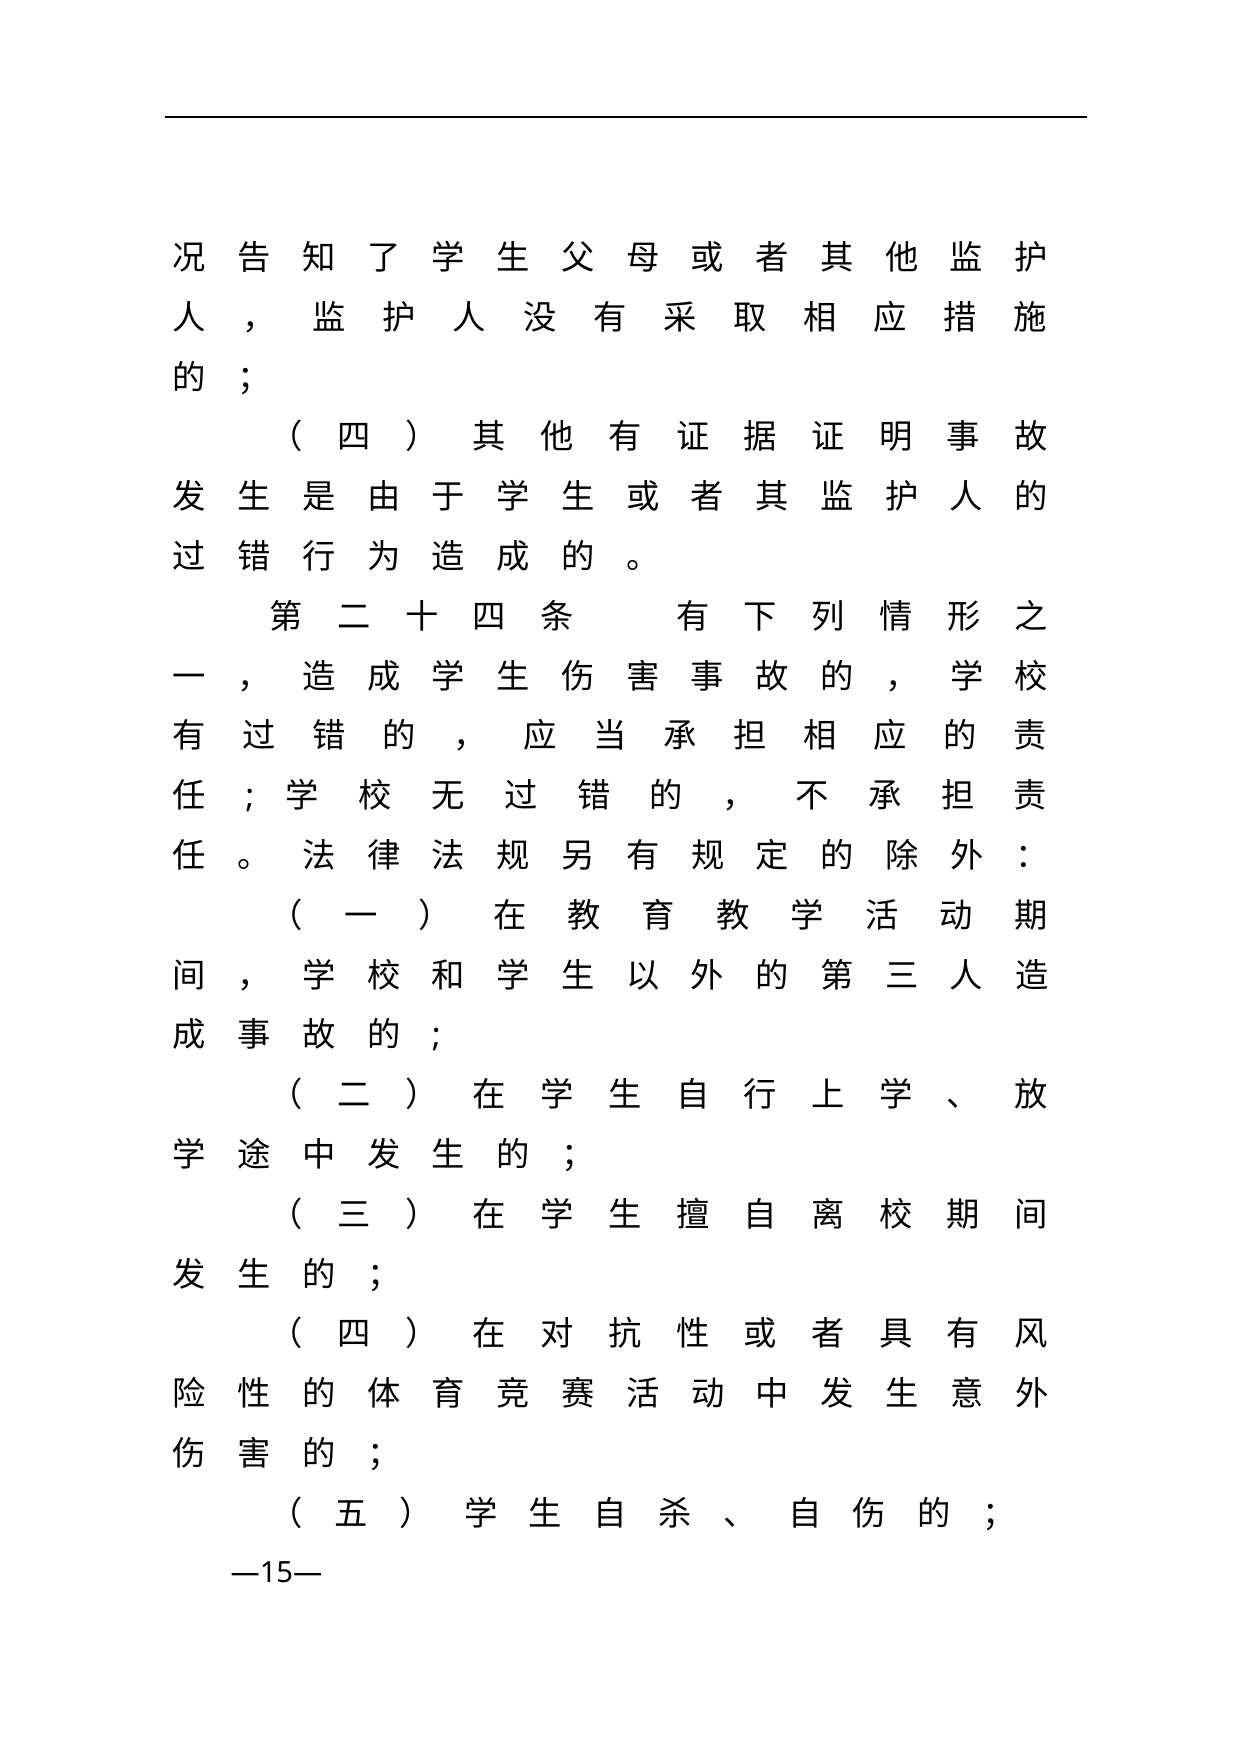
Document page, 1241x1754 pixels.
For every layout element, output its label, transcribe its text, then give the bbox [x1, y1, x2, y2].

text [172, 225, 1079, 404]
text （四）其他有证据证明事故发生是由于学生或者其监护人的过错行为造成的。 [172, 404, 1079, 584]
text （三）在学生擅自离校期间发生的； [172, 1182, 1079, 1301]
text （一）在教育教学活动期间，学校和学生以外的第三人造成事故的; [172, 883, 1079, 1062]
text （二）在学生自行上学、放学途中发生的； [172, 1062, 1079, 1182]
text （四）在对抗性或者具有风险性的体育竞赛活动中发生意外伤害的； [172, 1301, 1079, 1481]
text （五）学生自杀、自伤的； [172, 1481, 1079, 1541]
text 第二十四条 有下列情形之一，造成学生伤害事故的，学校有过错的，应当承担相应的责任;学校无过错的，不承担责任。法律法规另有规定的除外： [172, 584, 1079, 883]
